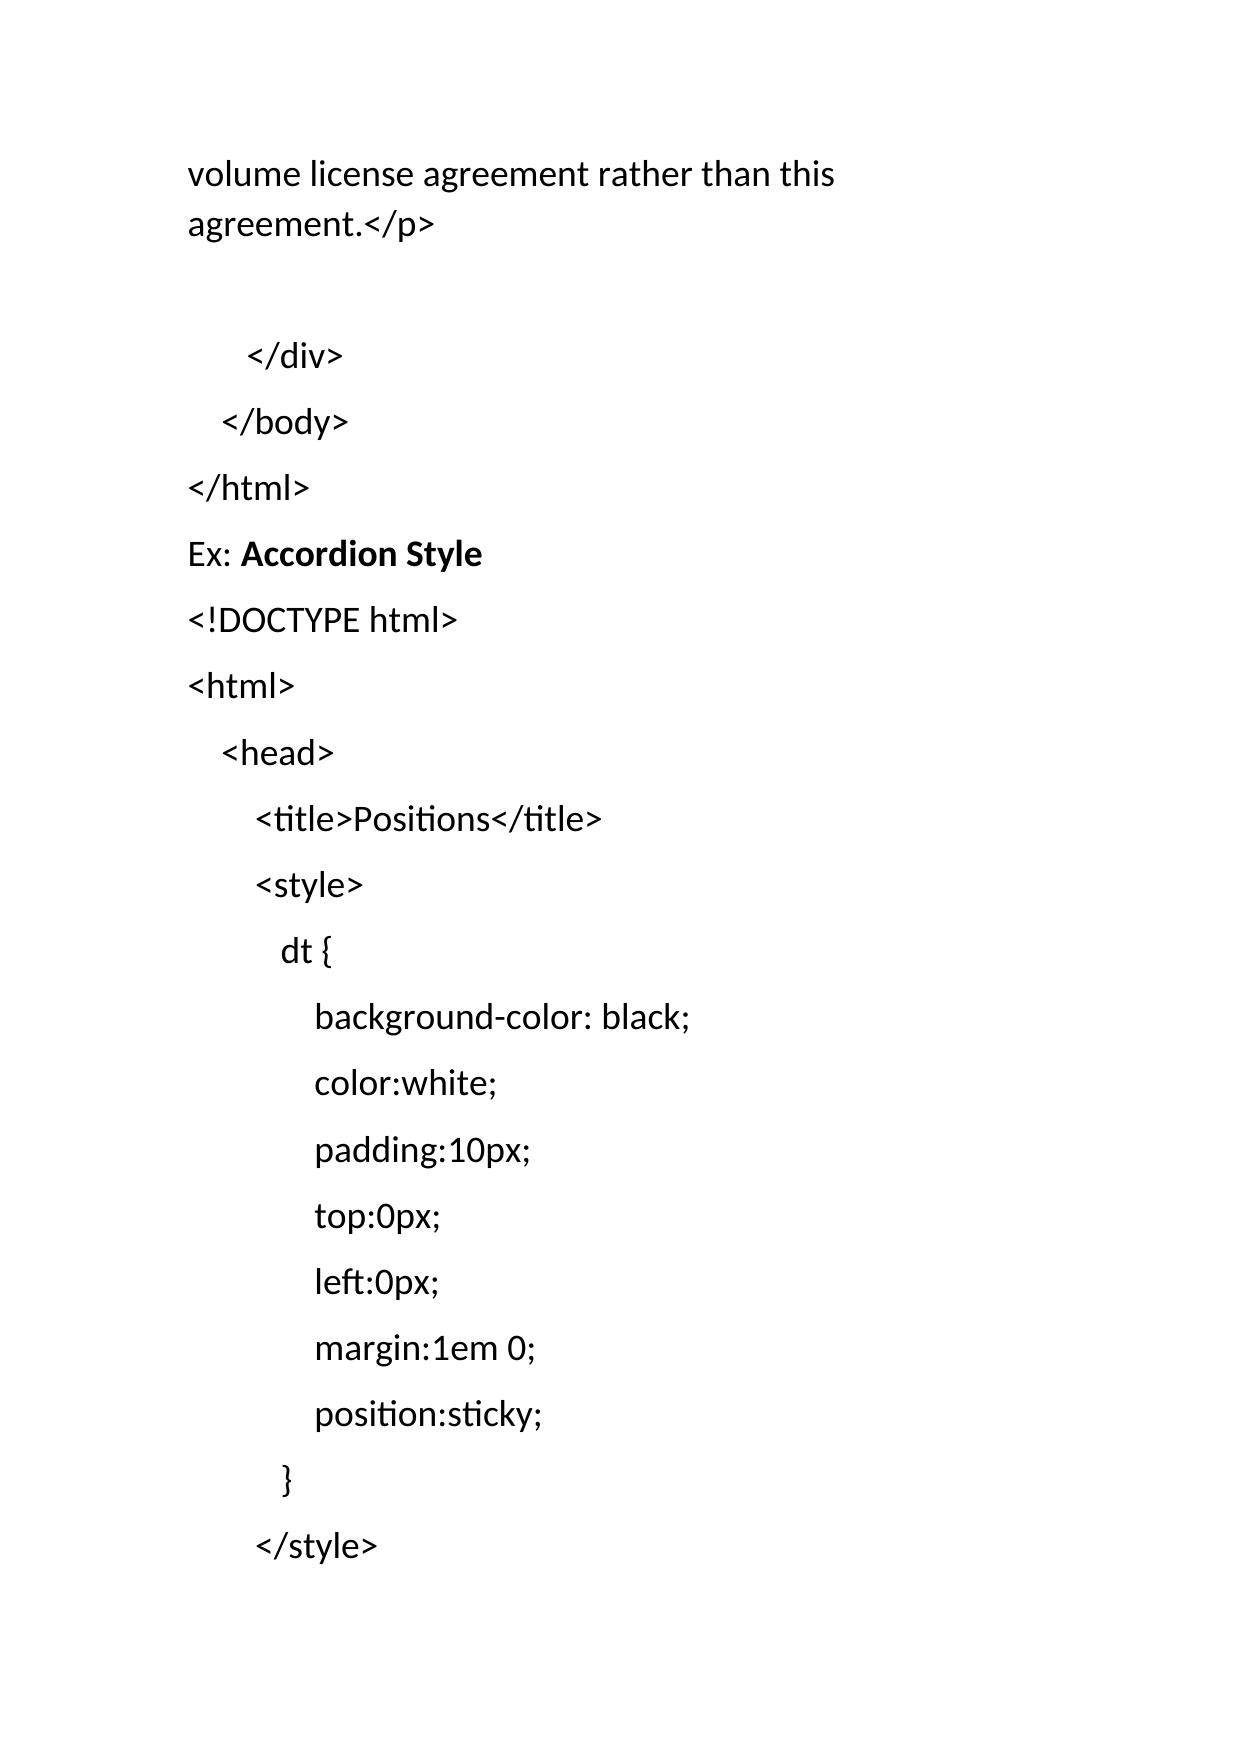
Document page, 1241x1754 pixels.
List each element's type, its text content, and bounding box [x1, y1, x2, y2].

text <title>Positions</title> [187, 795, 1090, 841]
text } [187, 1456, 1090, 1502]
text dt { [187, 927, 1090, 973]
text background-color: black; [187, 993, 1090, 1039]
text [187, 150, 1090, 245]
text <html> [187, 662, 1090, 708]
text left:0px; [187, 1258, 1090, 1304]
text <!DOCTYPE html> [187, 596, 1090, 642]
text </html> [187, 464, 1090, 510]
text color:white; [187, 1059, 1090, 1105]
text </style> [187, 1522, 1090, 1568]
text margin:1em 0; [187, 1324, 1090, 1370]
text <style> [187, 861, 1090, 907]
text Ex: Accordion Style [187, 530, 1090, 576]
text </div> [187, 332, 1090, 378]
text position:sticky; [187, 1390, 1090, 1436]
text top:0px; [187, 1192, 1090, 1237]
text <head> [187, 729, 1090, 774]
text padding:10px; [187, 1126, 1090, 1171]
text </body> [187, 398, 1090, 444]
